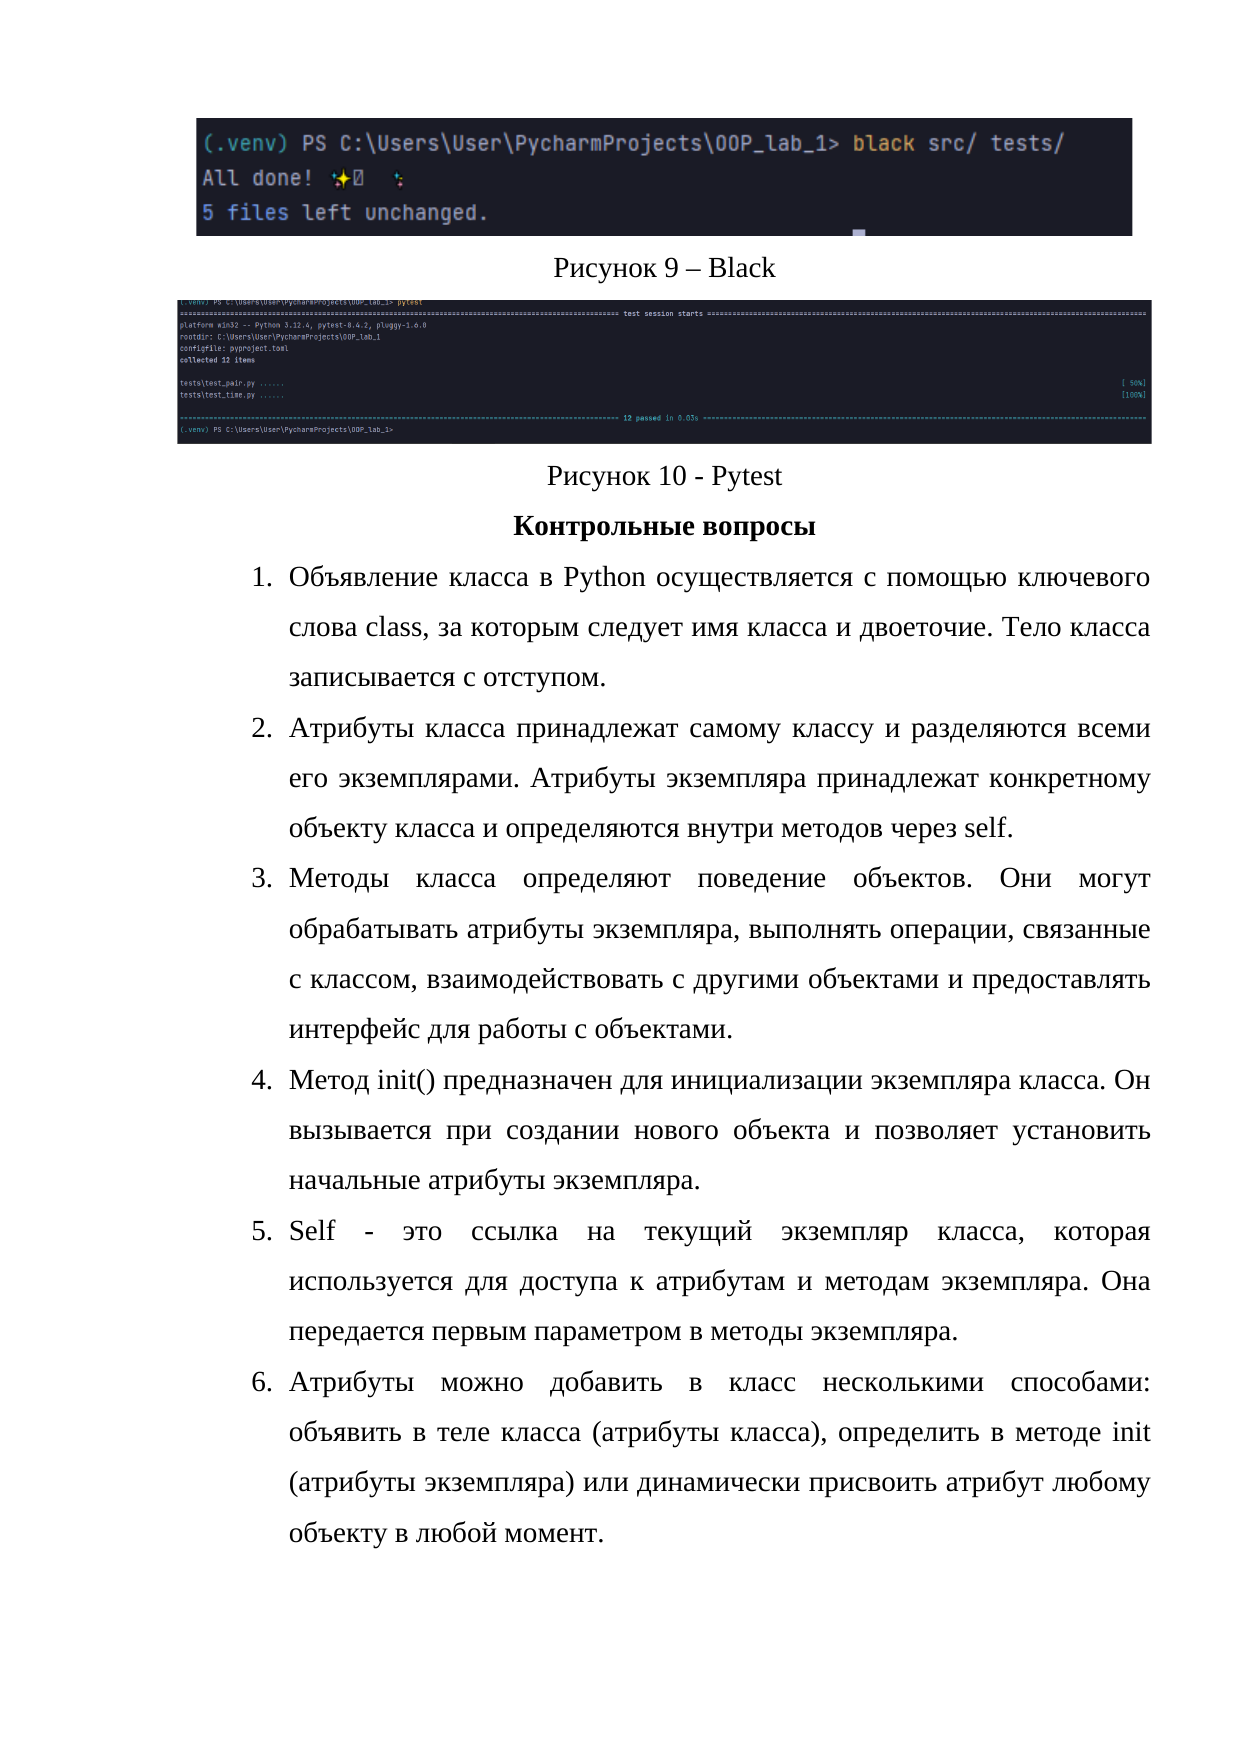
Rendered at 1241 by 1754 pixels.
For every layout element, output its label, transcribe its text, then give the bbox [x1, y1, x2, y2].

text Рисунок 10 - Pytest [177, 458, 1152, 492]
list Self - это ссылка на текущий экземпляр класса, которая используется для доступа к атрибутам и методам экземпляра. Она передается первым параметром в методы экземпляра. [251, 1213, 1152, 1347]
text Контрольные вопросы [177, 508, 1152, 542]
picture [177, 300, 1152, 444]
picture [196, 118, 1133, 236]
list Объявление класса в Python осуществляется с помощью ключевого слова class, за которым следует имя класса и двоеточие. Тело класса записывается с отступом. [251, 559, 1152, 693]
list Атрибуты можно добавить в класс несколькими способами: объявить в теле класса (атрибуты класса), определить в методе init (атрибуты экземпляра) или динамически присвоить атрибут любому объекту в любой момент. [251, 1364, 1152, 1548]
text Рисунок 9 – Black [177, 250, 1152, 283]
list Методы класса определяют поведение объектов. Они могут обрабатывать атрибуты экземпляра, выполнять операции, связанные с классом, взаимодействовать с другими объектами и предоставлять интерфейс для работы с объектами. [251, 861, 1152, 1045]
list Метод init() предназначен для инициализации экземпляра класса. Он вызывается при создании нового объекта и позволяет установить начальные атрибуты экземпляра. [251, 1062, 1152, 1196]
list Атрибуты класса принадлежат самому классу и разделяются всеми его экземплярами. Атрибуты экземпляра принадлежат конкретному объекту класса и определяются внутри методов через self. [251, 710, 1152, 844]
